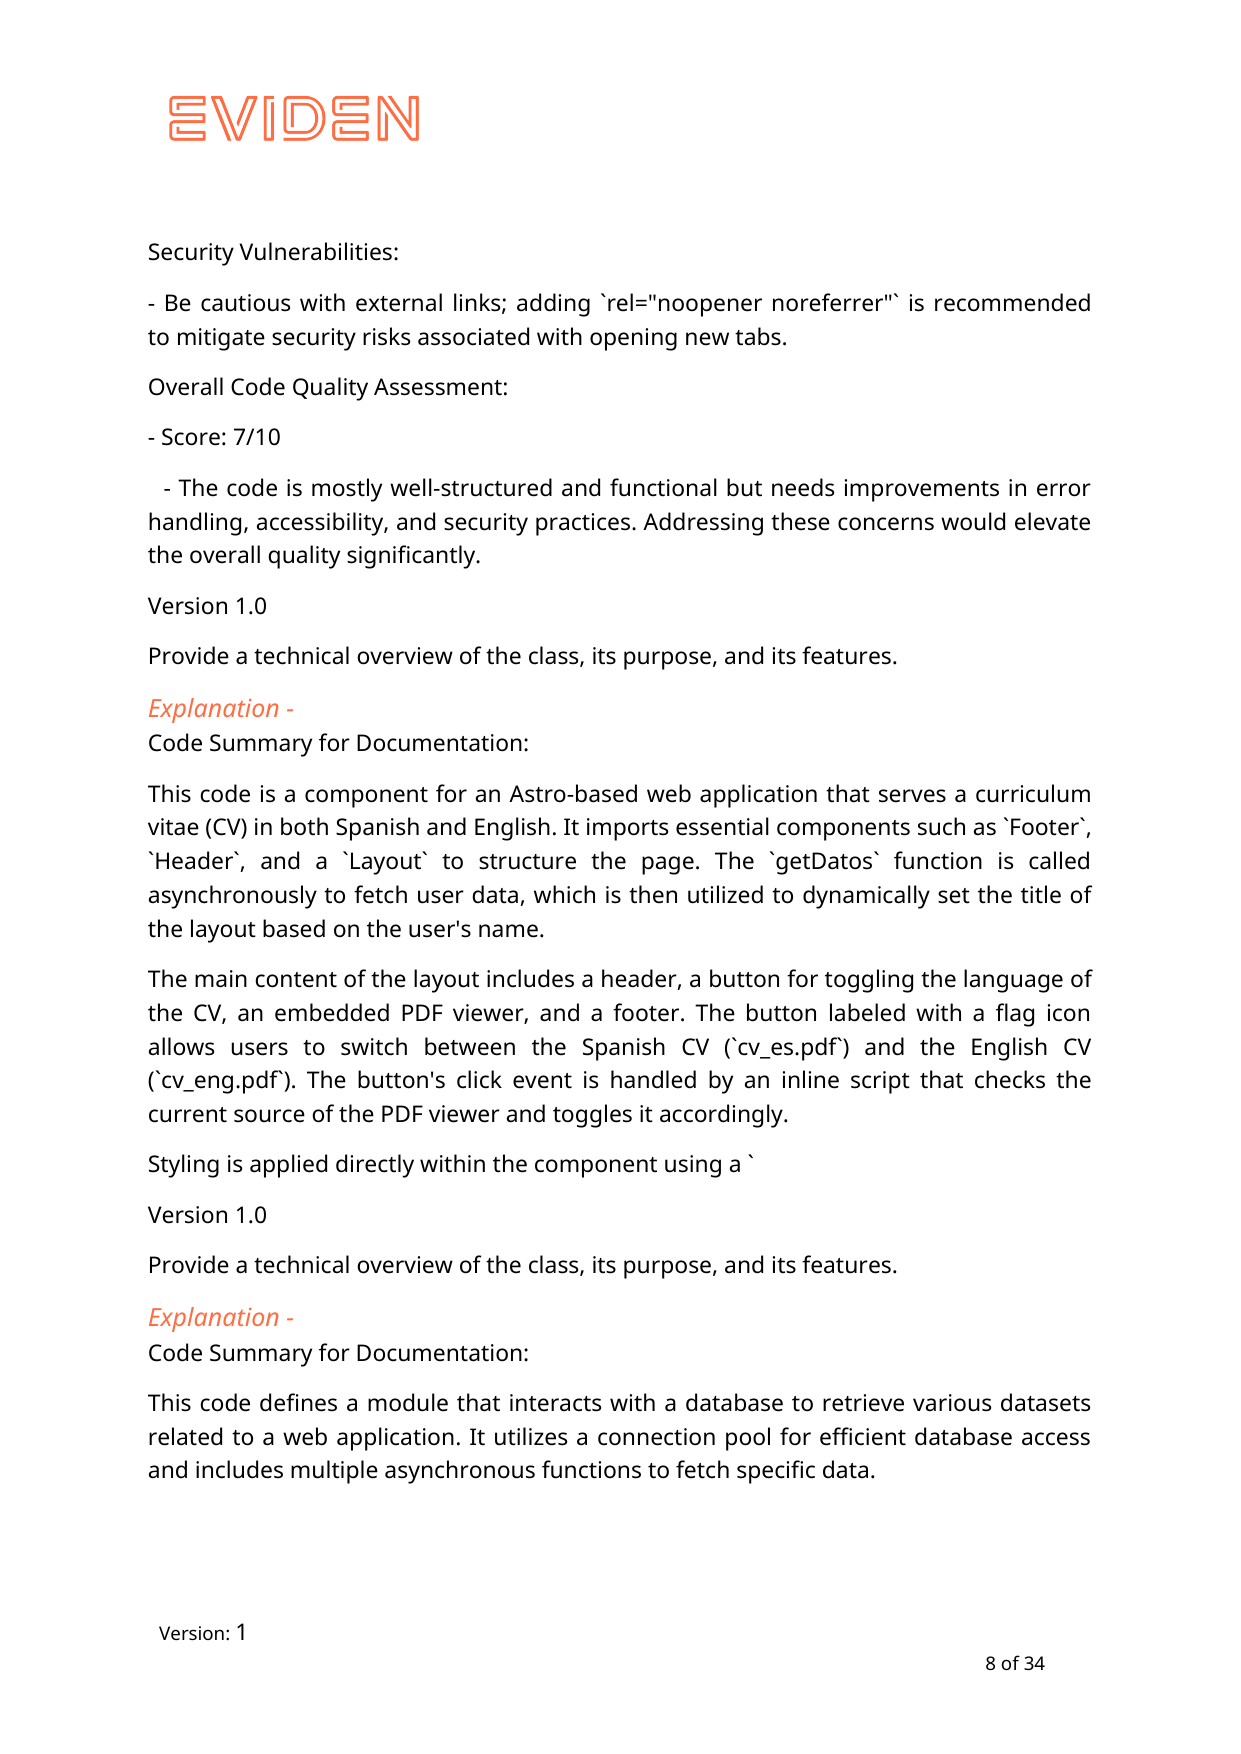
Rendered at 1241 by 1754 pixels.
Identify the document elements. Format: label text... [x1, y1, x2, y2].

text This code defines a module that interacts with a database to retrieve various datasets related to a web application. It utilizes a connection pool for efficient database access and includes multiple asynchronous functions to fetch specific data. [148, 1387, 1093, 1486]
text This code is a component for an Astro-based web application that serves a curriculum vitae (CV) in both Spanish and English. It imports essential components such as `Footer`, `Header`, and a `Layout` to structure the page. The `getDatos` function is called asynchronously to fetch user data, which is then utilized to dynamically set the title of the layout based on the user's name. [148, 778, 1093, 944]
text Code Summary for Documentation: [148, 727, 1093, 758]
text The main content of the layout includes a header, a button for toggling the language of the CV, an embedded PDF viewer, and a footer. The button labeled with a flag icon allows users to switch between the Spanish CV (`cv_es.pdf`) and the English CV (`cv_eng.pdf`). The button's click event is handled by an inline script that checks the current source of the PDF viewer and toggles it accordingly. [148, 963, 1093, 1129]
subtitle Explanation - [148, 1300, 1093, 1334]
text Provide a technical overview of the class, its purpose, and its features. [148, 640, 1093, 671]
picture [147, 73, 441, 163]
text Provide a technical overview of the class, its purpose, and its features. [148, 1249, 1093, 1281]
text Code Summary for Documentation: [148, 1336, 1093, 1368]
text Security Vulnerabilities: [148, 236, 1093, 267]
text Styling is applied directly within the component using a ` [148, 1148, 1093, 1180]
subtitle Explanation - [148, 690, 1093, 724]
text - Be cautious with external links; adding `rel="noopener noreferrer"` is recommended to mitigate security risks associated with opening new tabs. [148, 287, 1093, 352]
text Version 1.0 [148, 589, 1093, 621]
text - The code is mostly well-structured and functional but needs improvements in error handling, accessibility, and security practices. Addressing these concerns would elevate the overall quality significantly. [148, 472, 1093, 570]
text Version 1.0 [148, 1199, 1093, 1230]
text - Score: 7/10 [148, 421, 1093, 452]
text Overall Code Quality Assessment: [148, 371, 1093, 402]
